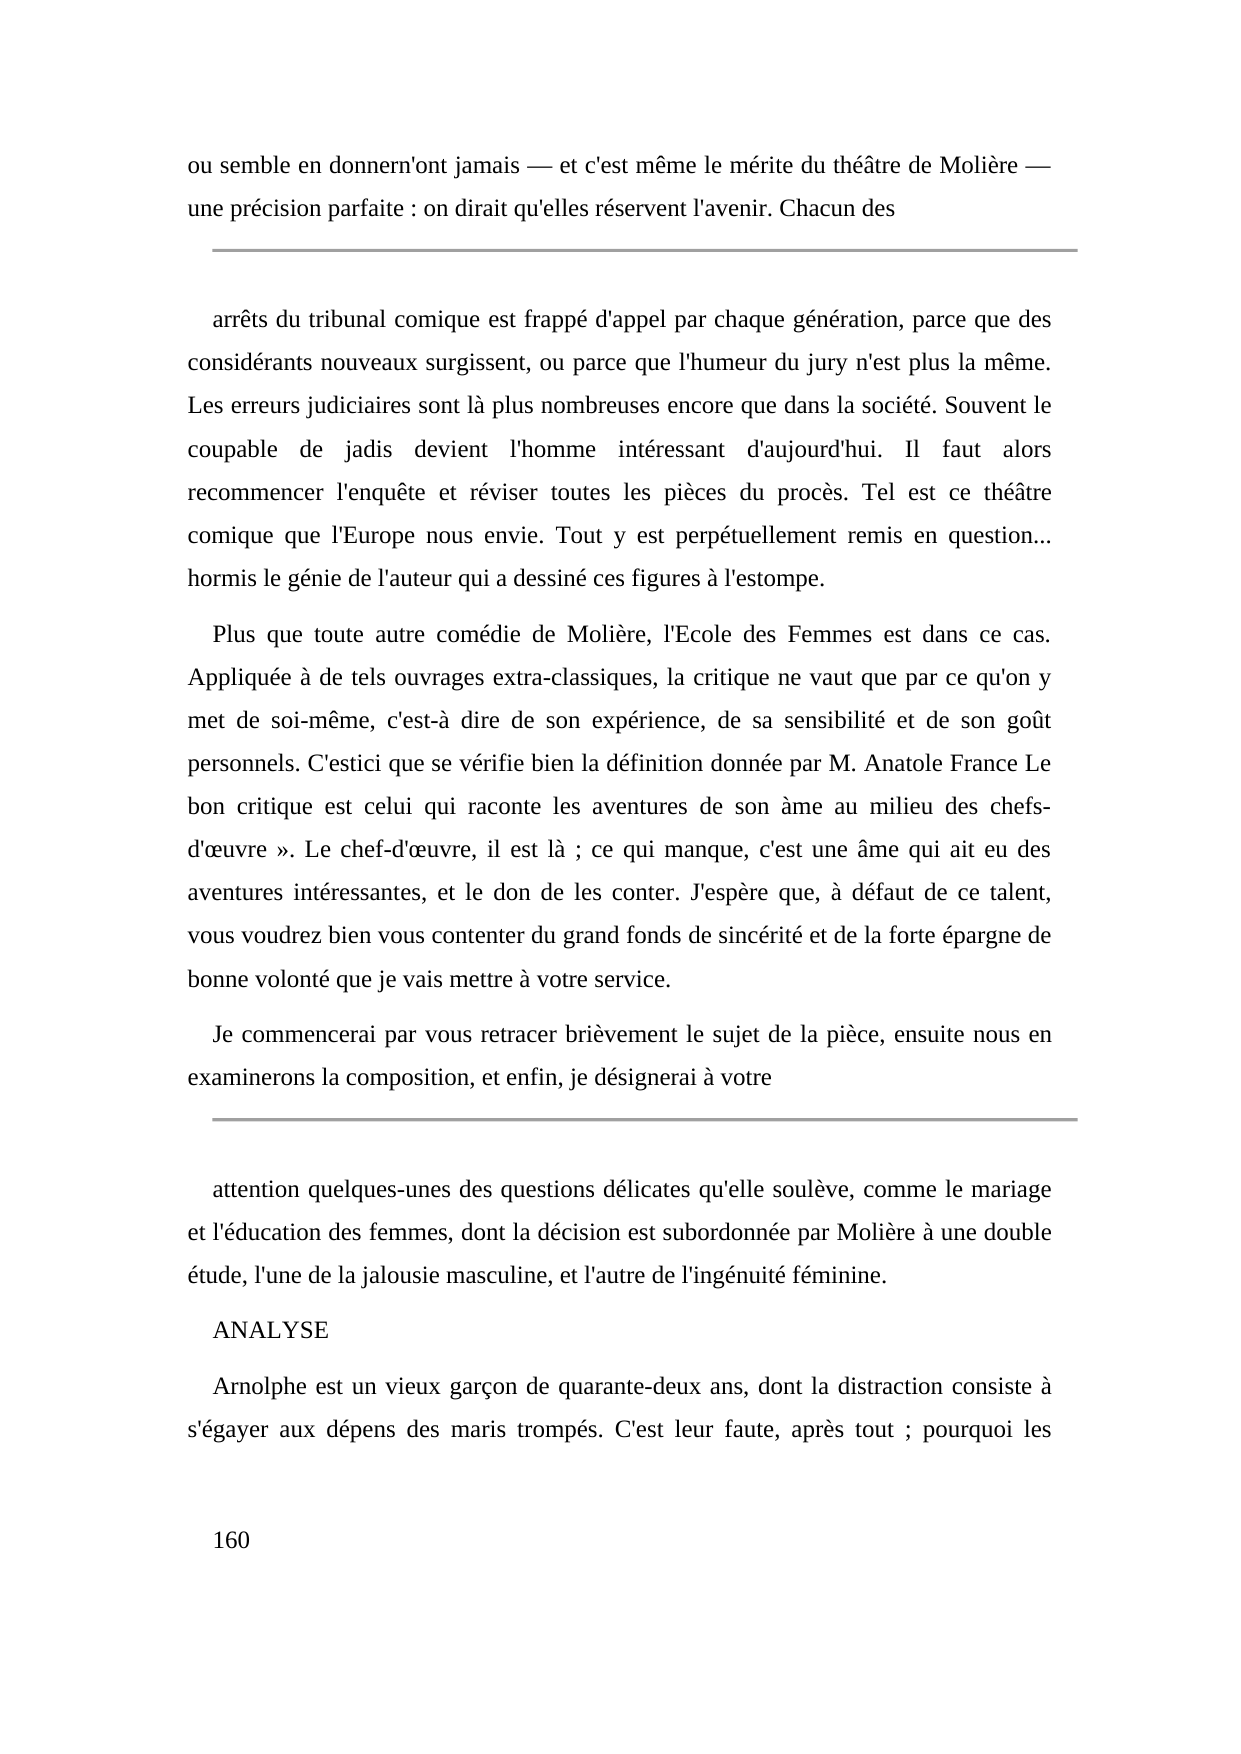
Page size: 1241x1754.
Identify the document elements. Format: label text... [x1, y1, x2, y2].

text attention quelques-unes des questions délicates qu'elle soulève, comme le mariage et l'éducation des femmes, dont la décision est subordonnée par Molière à une double étude, l'une de la jalousie masculine, et l'autre de l'ingénuité féminine. [187, 1174, 1053, 1289]
text arrêts du tribunal comique est frappé d'appel par chaque génération, parce que des considérants nouveaux surgissent, ou parce que l'humeur du jury n'est plus la même. Les erreurs judiciaires sont là plus nombreuses encore que dans la société. Souvent le coupable de jadis devient l'homme intéressant d'aujourd'hui. Il faut alors recommencer l'enquête et réviser toutes les pièces du procès. Tel est ce théâtre comique que l'Europe nous envie. Tout y est perpétuellement remis en question... hormis le génie de l'auteur qui a dessiné ces figures à l'estompe. [187, 304, 1053, 592]
text ANALYSE [187, 1316, 1053, 1344]
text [187, 1371, 1053, 1443]
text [187, 150, 1053, 222]
text Plus que toute autre comédie de Molière, l'Ecole des Femmes est dans ce cas. Appliquée à de tels ouvrages extra-classiques, la critique ne vaut que par ce qu'on y met de soi-même, c'est-à dire de son expérience, de sa sensibilité et de son goût personnels. C'estici que se vérifie bien la définition donnée par M. Anatole France Le bon critique est celui qui raconte les aventures de son àme au milieu des chefs-d'œuvre ». Le chef-d'œuvre, il est là ; ce qui manque, c'est une âme qui ait eu des aventures intéressantes, et le don de les conter. J'espère que, à défaut de ce talent, vous voudrez bien vous contenter du grand fonds de sincérité et de la forte épargne de bonne volonté que je vais mettre à votre service. [187, 619, 1053, 992]
text Je commencerai par vous retracer brièvement le sujet de la pièce, ensuite nous en examinerons la composition, et enfin, je désignerai à votre [187, 1019, 1053, 1091]
